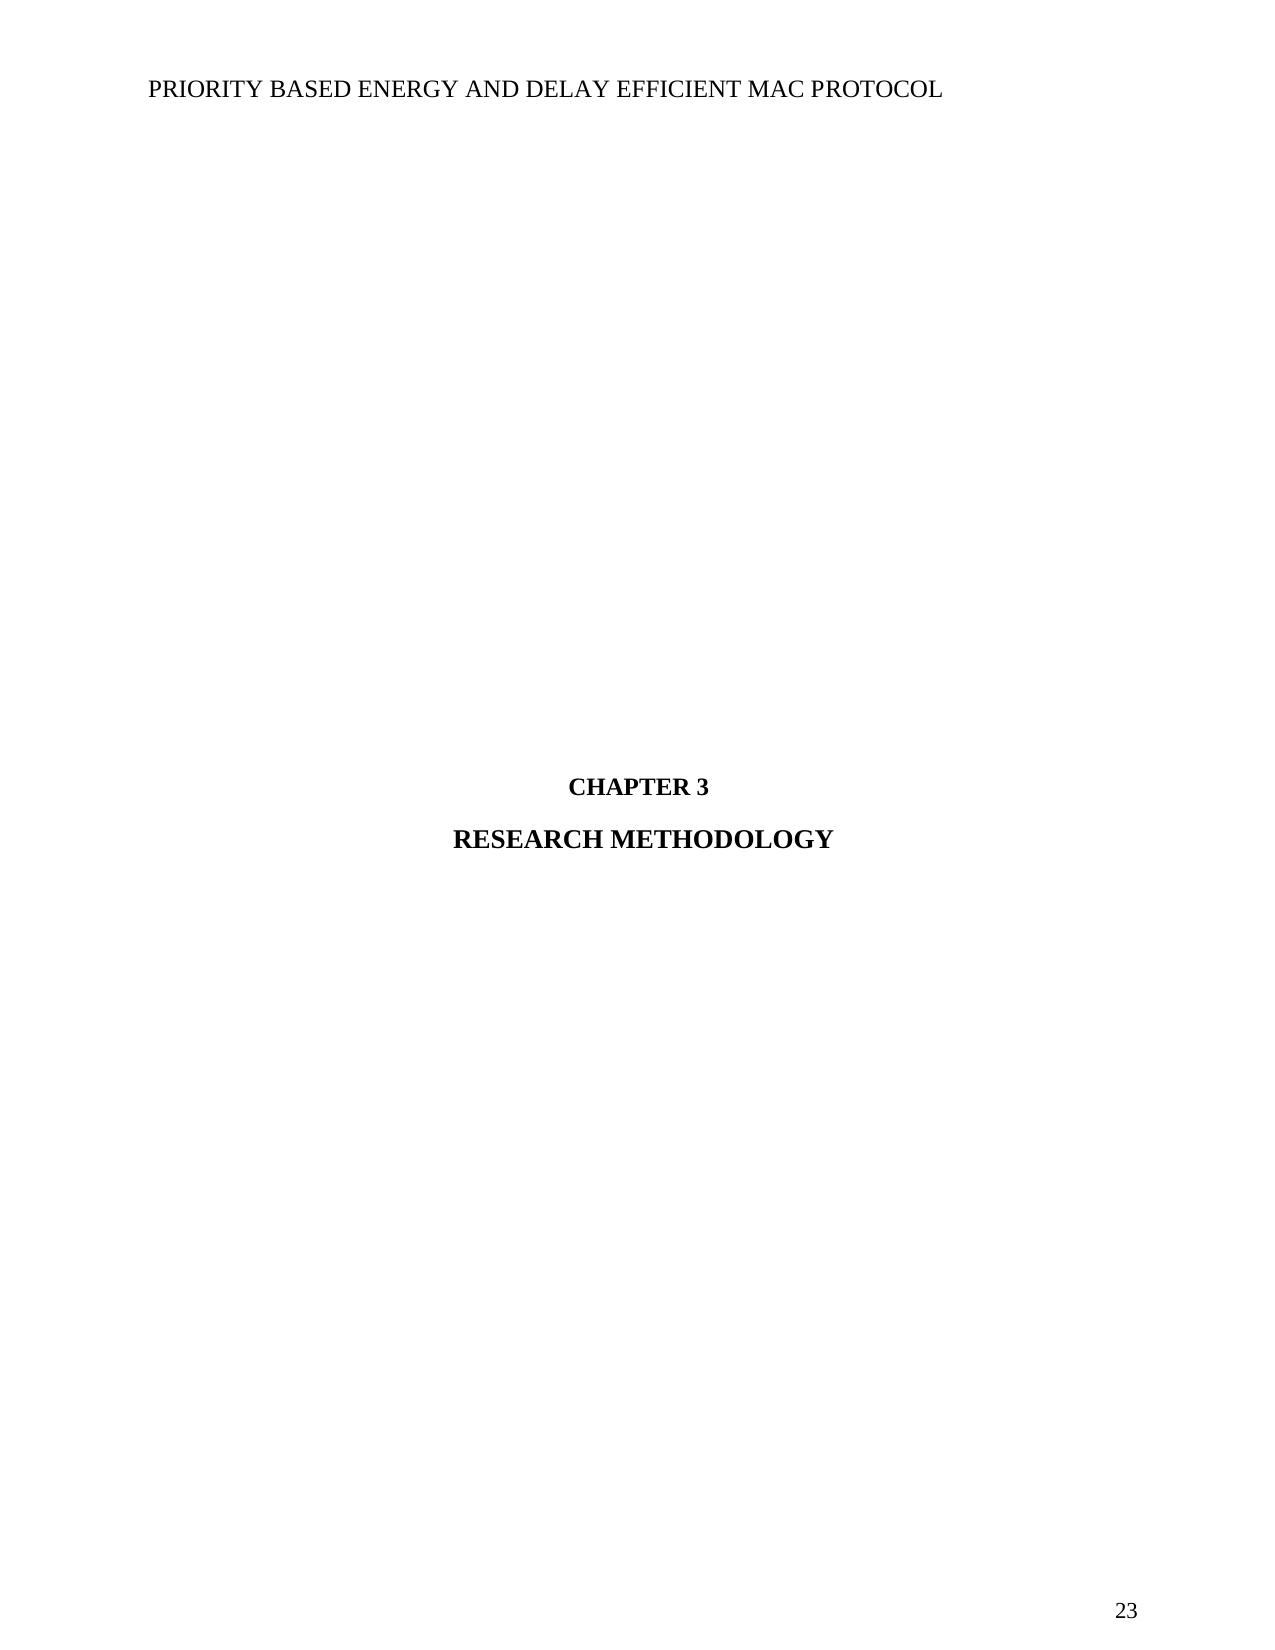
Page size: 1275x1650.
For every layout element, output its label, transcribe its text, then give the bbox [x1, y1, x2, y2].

subtitle RESEARCH METHODOLOGY [150, 823, 1137, 855]
text CHAPTER 3 [139, 772, 1137, 801]
